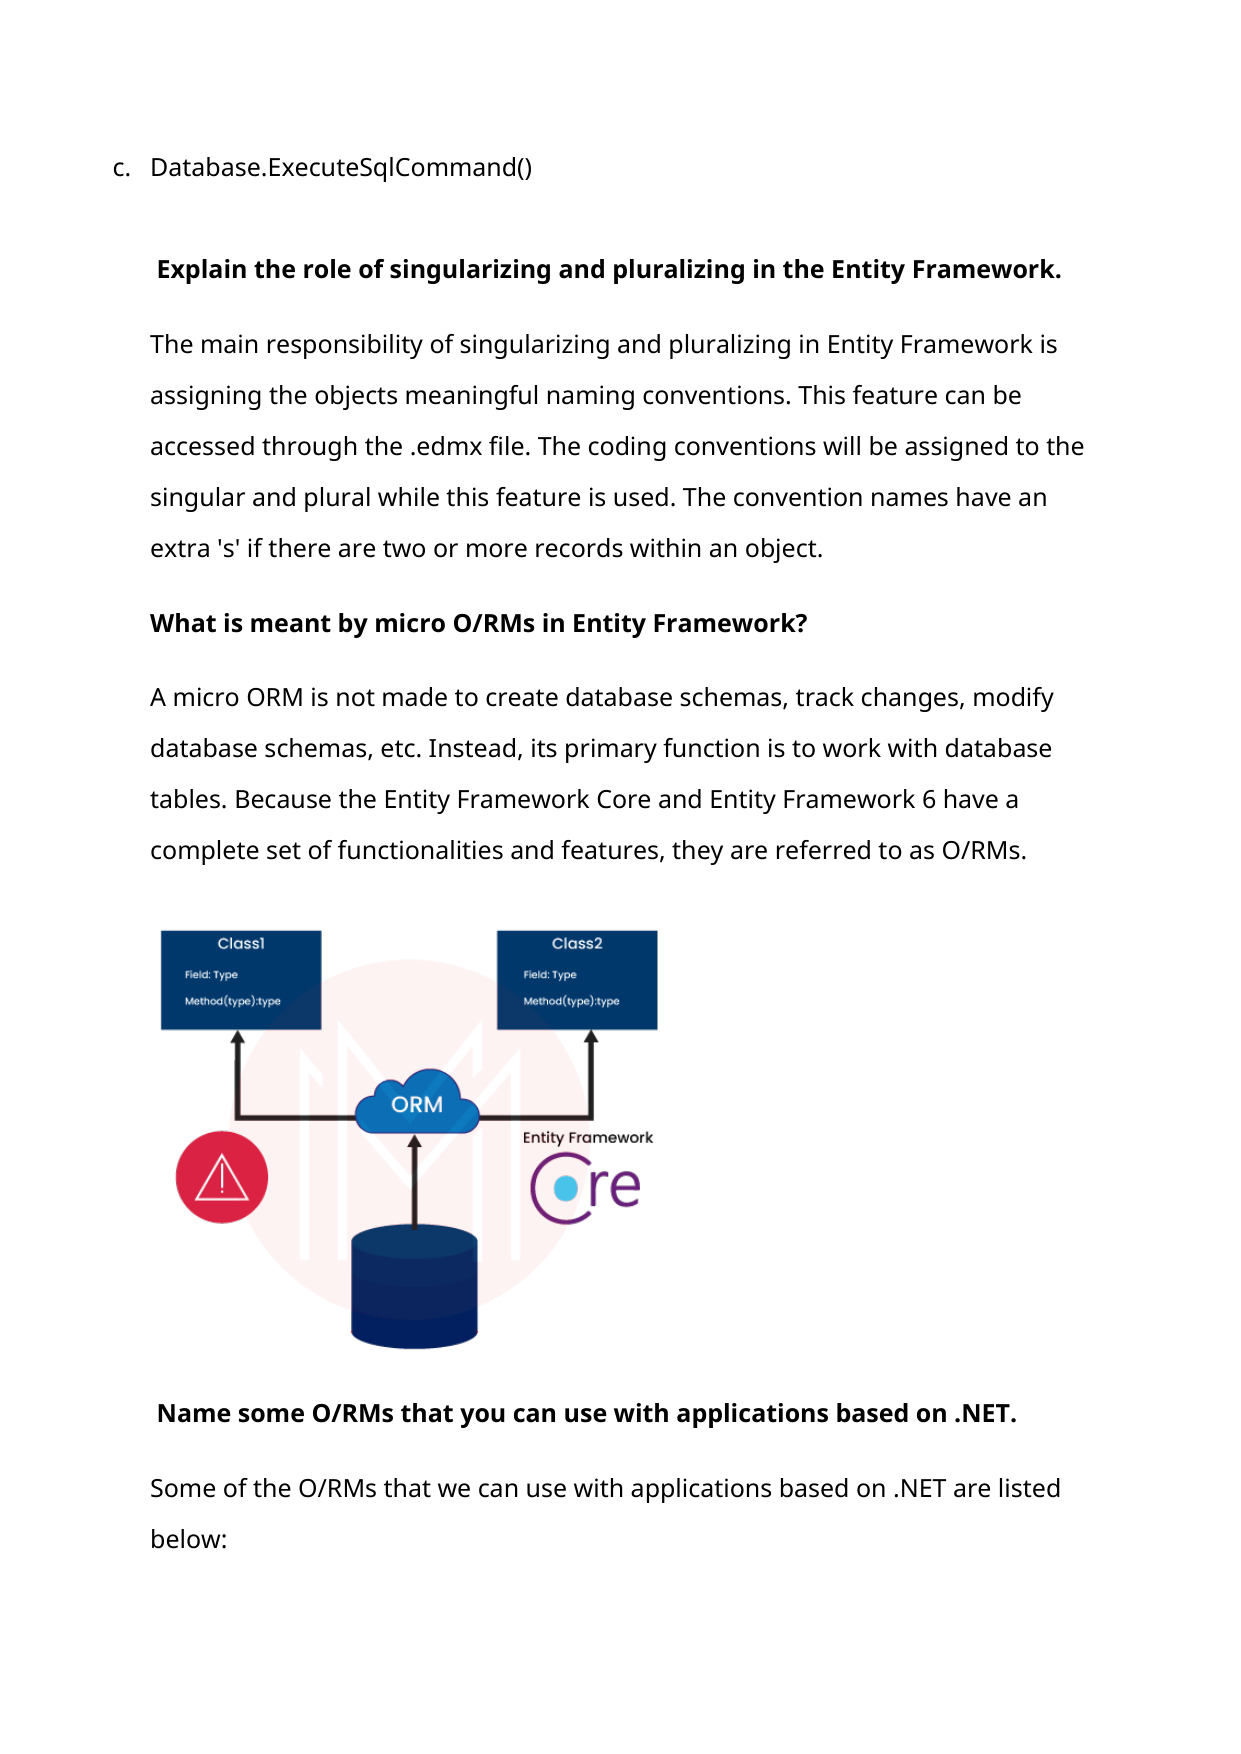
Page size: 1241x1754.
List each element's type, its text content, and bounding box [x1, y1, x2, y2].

text Name some O/RMs that you can use with applications based on .NET. [150, 1396, 1090, 1430]
picture [150, 907, 687, 1359]
text A micro ORM is not made to create database schemas, track changes, modify database schemas, etc. Instead, its primary function is to work with database tables. Because the Entity Framework Core and Entity Framework 6 have a complete set of functionalities and features, they are referred to as O/RMs. [150, 680, 1090, 867]
text The main responsibility of singularizing and pluralizing in Entity Framework is assigning the objects meaningful naming conventions. This feature can be accessed through the .edmx file. The coding conventions will be assigned to the singular and plural while this feature is used. The convention names have an extra 's' if there are two or more records within an object. [150, 327, 1090, 565]
text What is meant by micro O/RMs in Entity Framework? [150, 605, 1090, 639]
list Database.ExecuteSqlCommand() [112, 150, 1090, 184]
text Explain the role of singularizing and pluralizing in the Entity Framework. [150, 252, 1090, 286]
text Some of the O/RMs that we can use with applications based on .NET are listed below: [150, 1470, 1090, 1555]
